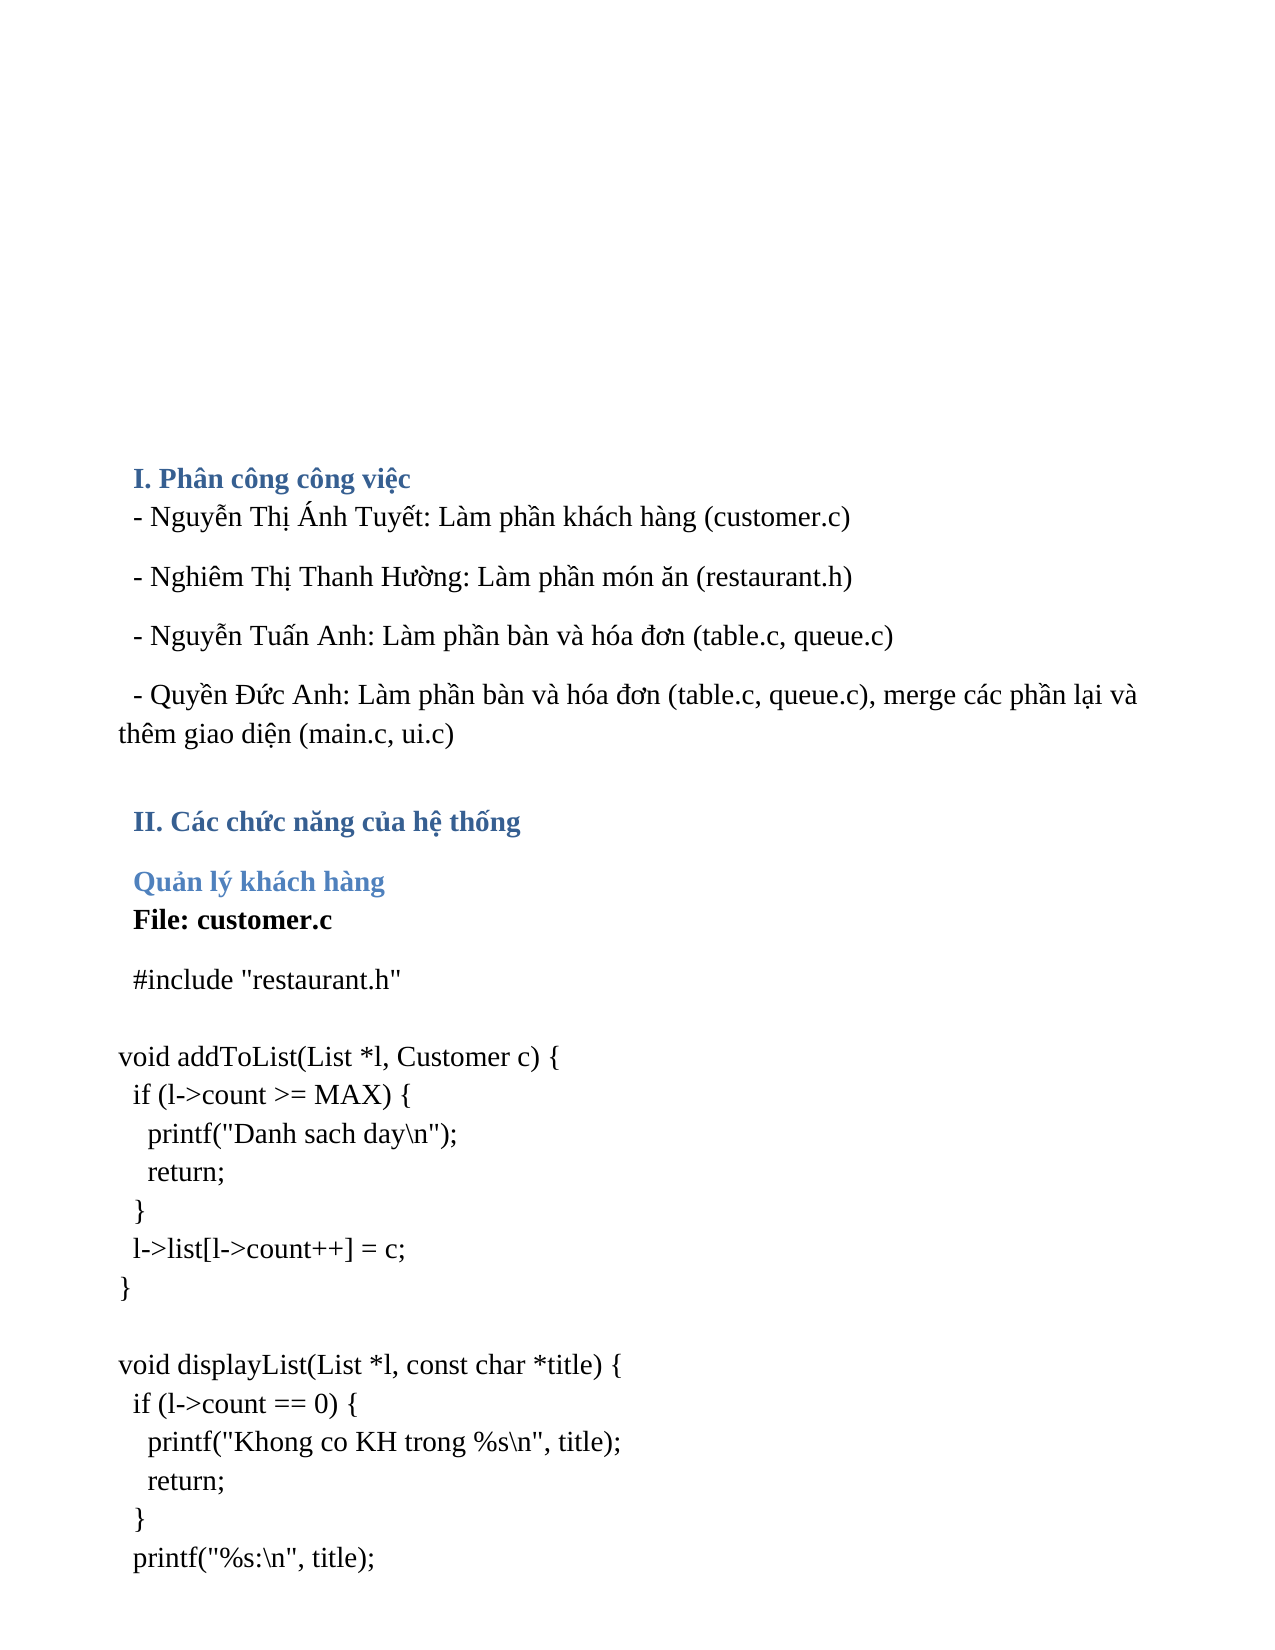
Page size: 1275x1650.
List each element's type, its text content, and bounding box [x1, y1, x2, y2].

text - Nghiêm Thị Thanh Hường: Làm phần món ăn (restaurant.h) [118, 559, 1181, 592]
text - Nguyễn Tuấn Anh: Làm phần bàn và hóa đơn (table.c, queue.c) [118, 618, 1181, 652]
subtitle Quản lý khách hàng [118, 864, 1181, 897]
text - Quyền Đức Anh: Làm phần bàn và hóa đơn (table.c, queue.c), merge các phần lại và thêm giao diện (main.c, ui.c) [118, 677, 1181, 749]
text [118, 962, 1181, 1573]
subtitle II. Các chức năng của hệ thống [118, 804, 1181, 838]
text - Nguyễn Thị Ánh Tuyết: Làm phần khách hàng (customer.c) [118, 499, 1181, 533]
text File: customer.c [118, 902, 1181, 936]
subtitle I. Phân công công việc [118, 461, 1181, 494]
